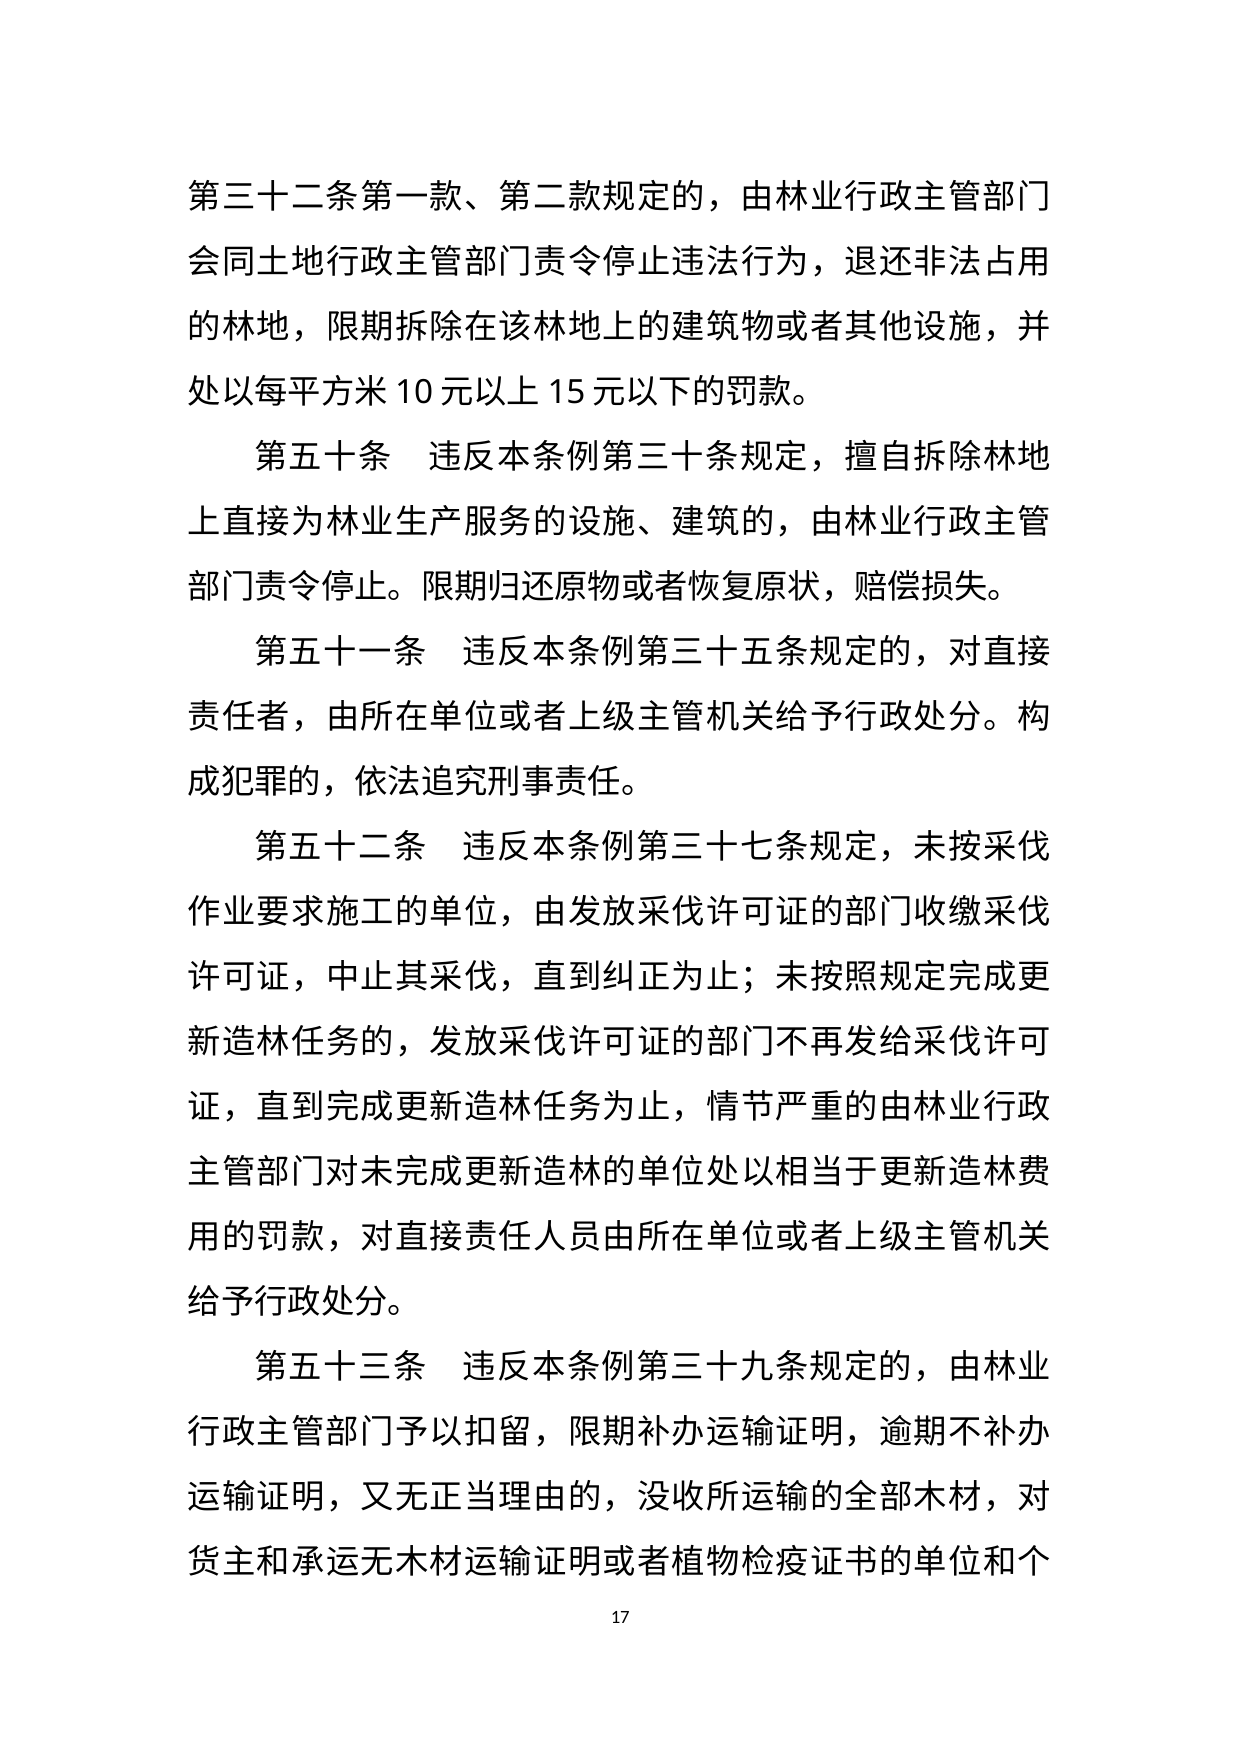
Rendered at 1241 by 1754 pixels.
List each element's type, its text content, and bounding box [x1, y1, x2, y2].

text 第五十条 违反本条例第三十条规定，擅自拆除林地上直接为林业生产服务的设施、建筑的，由林业行政主管部门责令停止。限期归还原物或者恢复原状，赔偿损失。 [187, 422, 1053, 617]
text 第五十一条 违反本条例第三十五条规定的，对直接责任者，由所在单位或者上级主管机关给予行政处分。构成犯罪的，依法追究刑事责任。 [187, 617, 1053, 812]
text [187, 162, 1053, 422]
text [187, 1332, 1053, 1592]
text 第五十二条 违反本条例第三十七条规定，未按采伐作业要求施工的单位，由发放采伐许可证的部门收缴采伐许可证，中止其采伐，直到纠正为止；未按照规定完成更新造林任务的，发放采伐许可证的部门不再发给采伐许可证，直到完成更新造林任务为止，情节严重的由林业行政主管部门对未完成更新造林的单位处以相当于更新造林费用的罚款，对直接责任人员由所在单位或者上级主管机关给予行政处分。 [187, 812, 1053, 1332]
